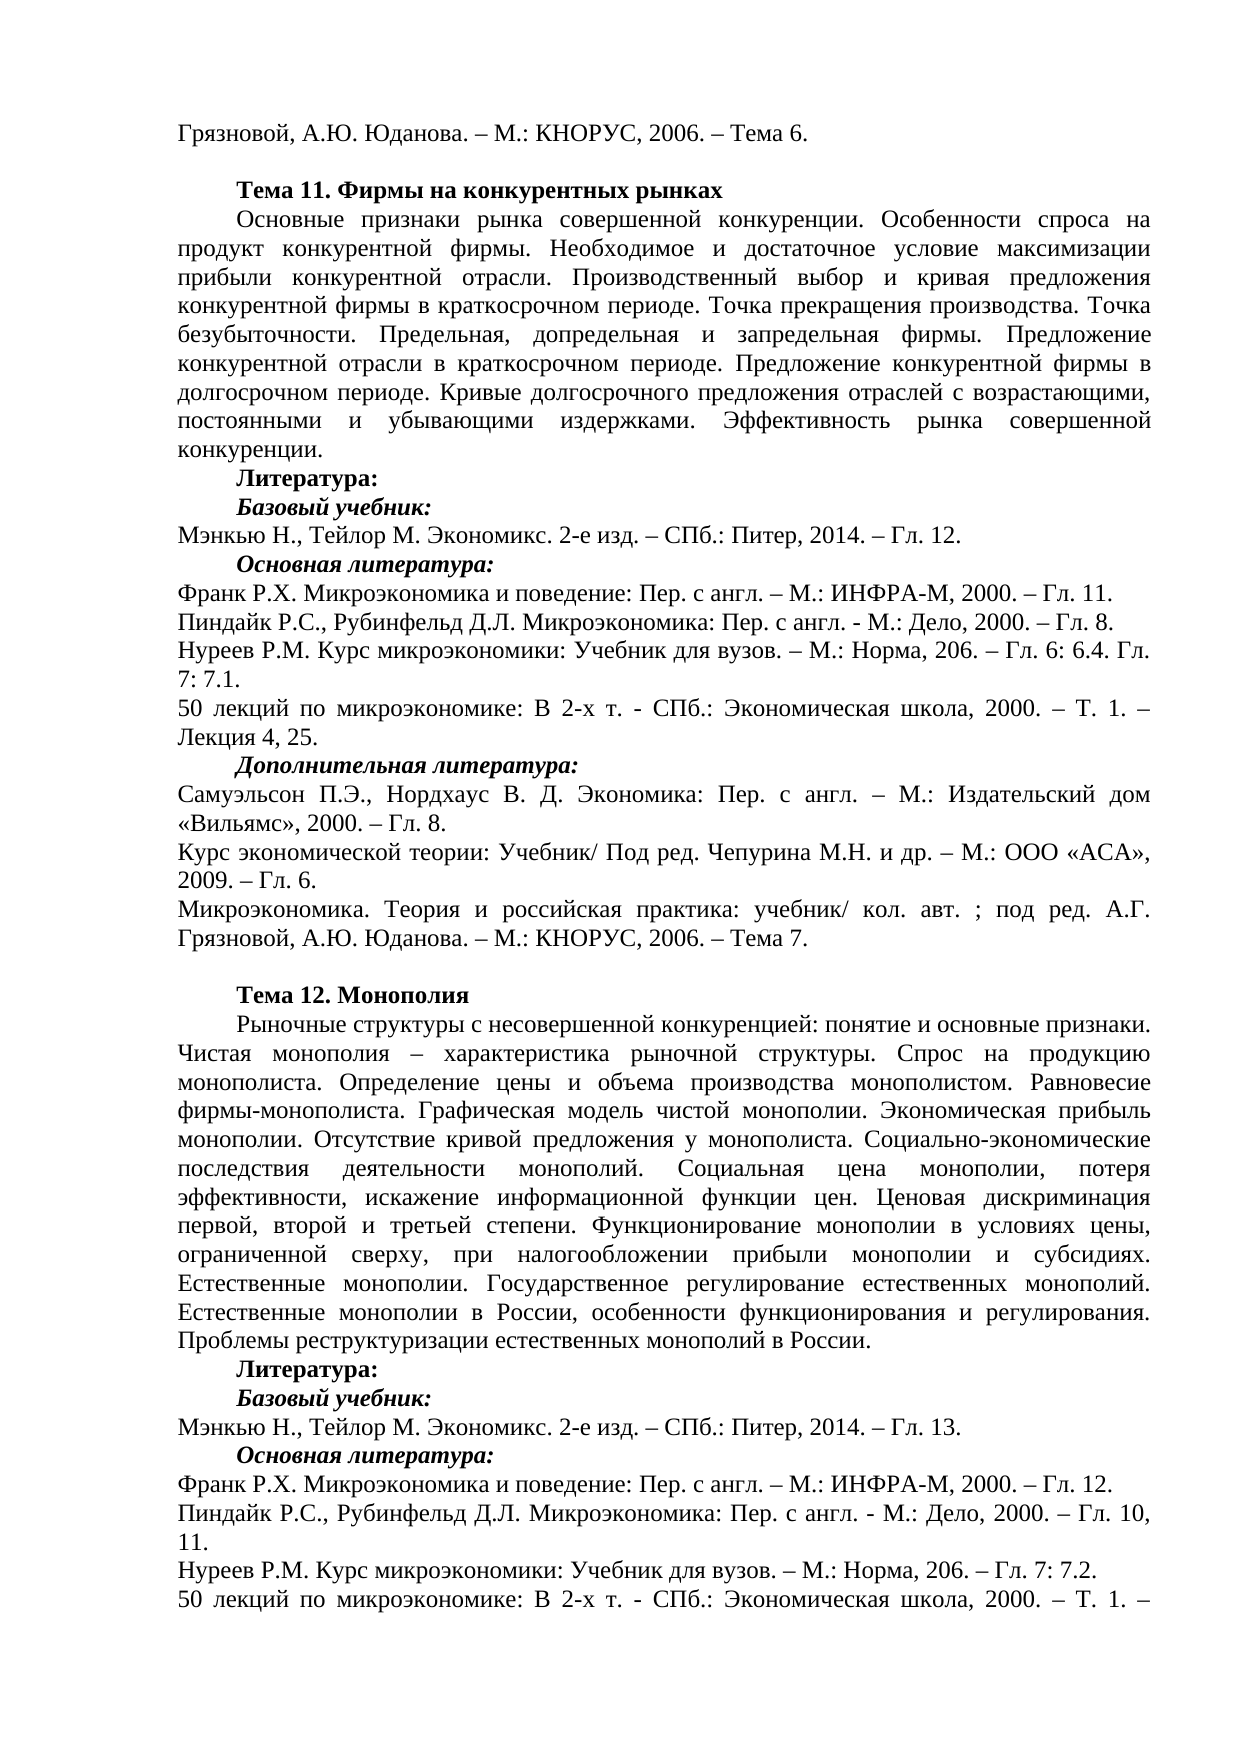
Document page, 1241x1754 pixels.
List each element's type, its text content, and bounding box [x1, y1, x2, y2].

text Нуреев Р.М. Курс микроэкономики: Учебник для вузов. – М.: Норма, 206. – Гл. 6: 6.4. Гл. 7: 7.1. [177, 636, 1152, 693]
text Дополнительная литература: [177, 751, 1152, 779]
text Мэнкью Н., Тейлор М. Экономикс. 2-е изд. – СПб.: Питер, 2014. – Гл. 12. [177, 521, 1152, 549]
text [177, 118, 1152, 147]
text Франк Р.Х. Микроэкономика и поведение: Пер. с англ. – М.: ИНФРА-М, 2000. – Гл. 11. [177, 578, 1152, 607]
text Базовый учебник: [177, 1383, 1152, 1412]
text Базовый учебник: [177, 492, 1152, 521]
text Самуэльсон П.Э., Нордхаус В. Д. Экономика: Пер. с англ. – М.: Издательский дом «Вильямс», 2000. – Гл. 8. [177, 779, 1152, 837]
text Основные признаки рынка совершенной конкуренции. Особенности спроса на продукт конкурентной фирмы. Необходимое и достаточное условие максимизации прибыли конкурентной отрасли. Производственный выбор и кривая предложения конкурентной фирмы в краткосрочном периоде. Точка прекращения производства. Точка безубыточности. Предельная, допредельная и запредельная фирмы. Предложение конкурентной отрасли в краткосрочном периоде. Предложение конкурентной фирмы в долгосрочном периоде. Кривые долгосрочного предложения отраслей с возрастающими, постоянными и убывающими издержками. Эффективность рынка совершенной конкуренции. [177, 204, 1152, 463]
text 50 лекций по микроэкономике: В 2-х т. - СПб.: Экономическая школа, 2000. – Т. 1. –Лекция 4, 25. [177, 693, 1152, 751]
text Франк Р.Х. Микроэкономика и поведение: Пер. с англ. – М.: ИНФРА-М, 2000. – Гл. 12. [177, 1469, 1152, 1498]
text Пиндайк Р.С., Рубинфельд Д.Л. Микроэкономика: Пер. с англ. - М.: Дело, 2000. – Гл. 8. [177, 607, 1152, 636]
text Тема 11. Фирмы на конкурентных рынках [177, 176, 1152, 204]
text Пиндайк Р.С., Рубинфельд Д.Л. Микроэкономика: Пер. с англ. - М.: Дело, 2000. – Гл. 10, 11. [177, 1498, 1152, 1556]
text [177, 1584, 1152, 1613]
text Мэнкью Н., Тейлор М. Экономикс. 2-е изд. – СПб.: Питер, 2014. – Гл. 13. [177, 1412, 1152, 1441]
text Нуреев Р.М. Курс микроэкономики: Учебник для вузов. – М.: Норма, 206. – Гл. 7: 7.2. [177, 1556, 1152, 1584]
text Тема 12. Монополия [177, 981, 1152, 1009]
text Литература: [177, 1354, 1152, 1383]
text Основная литература: [177, 549, 1152, 578]
text Рыночные структуры с несовершенной конкуренцией: понятие и основные признаки. Чистая монополия – характеристика рыночной структуры. Спрос на продукцию монополиста. Определение цены и объема производства монополистом. Равновесие фирмы-монополиста. Графическая модель чистой монополии. Экономическая прибыль монополии. Отсутствие кривой предложения у монополиста. Социально-экономические последствия деятельности монополий. Социальная цена монополии, потеря эффективности, искажение информационной функции цен. Ценовая дискриминация первой, второй и третьей степени. Функционирование монополии в условиях цены, ограниченной сверху, при налогообложении прибыли монополии и субсидиях. Естественные монополии. Государственное регулирование естественных монополий. Естественные монополии в России, особенности функционирования и регулирования. Проблемы реструктуризации естественных монополий в России. [177, 1009, 1152, 1354]
text Основная литература: [177, 1441, 1152, 1469]
text Микроэкономика. Теория и российская практика: учебник/ кол. авт. ; под ред. А.Г. Грязновой, А.Ю. Юданова. – М.: КНОРУС, 2006. – Тема 7. [177, 894, 1152, 952]
text Курс экономической теории: Учебник/ Под ред. Чепурина М.Н. и др. – М.: ООО «АСА», 2009. – Гл. 6. [177, 837, 1152, 894]
text Литература: [177, 463, 1152, 492]
